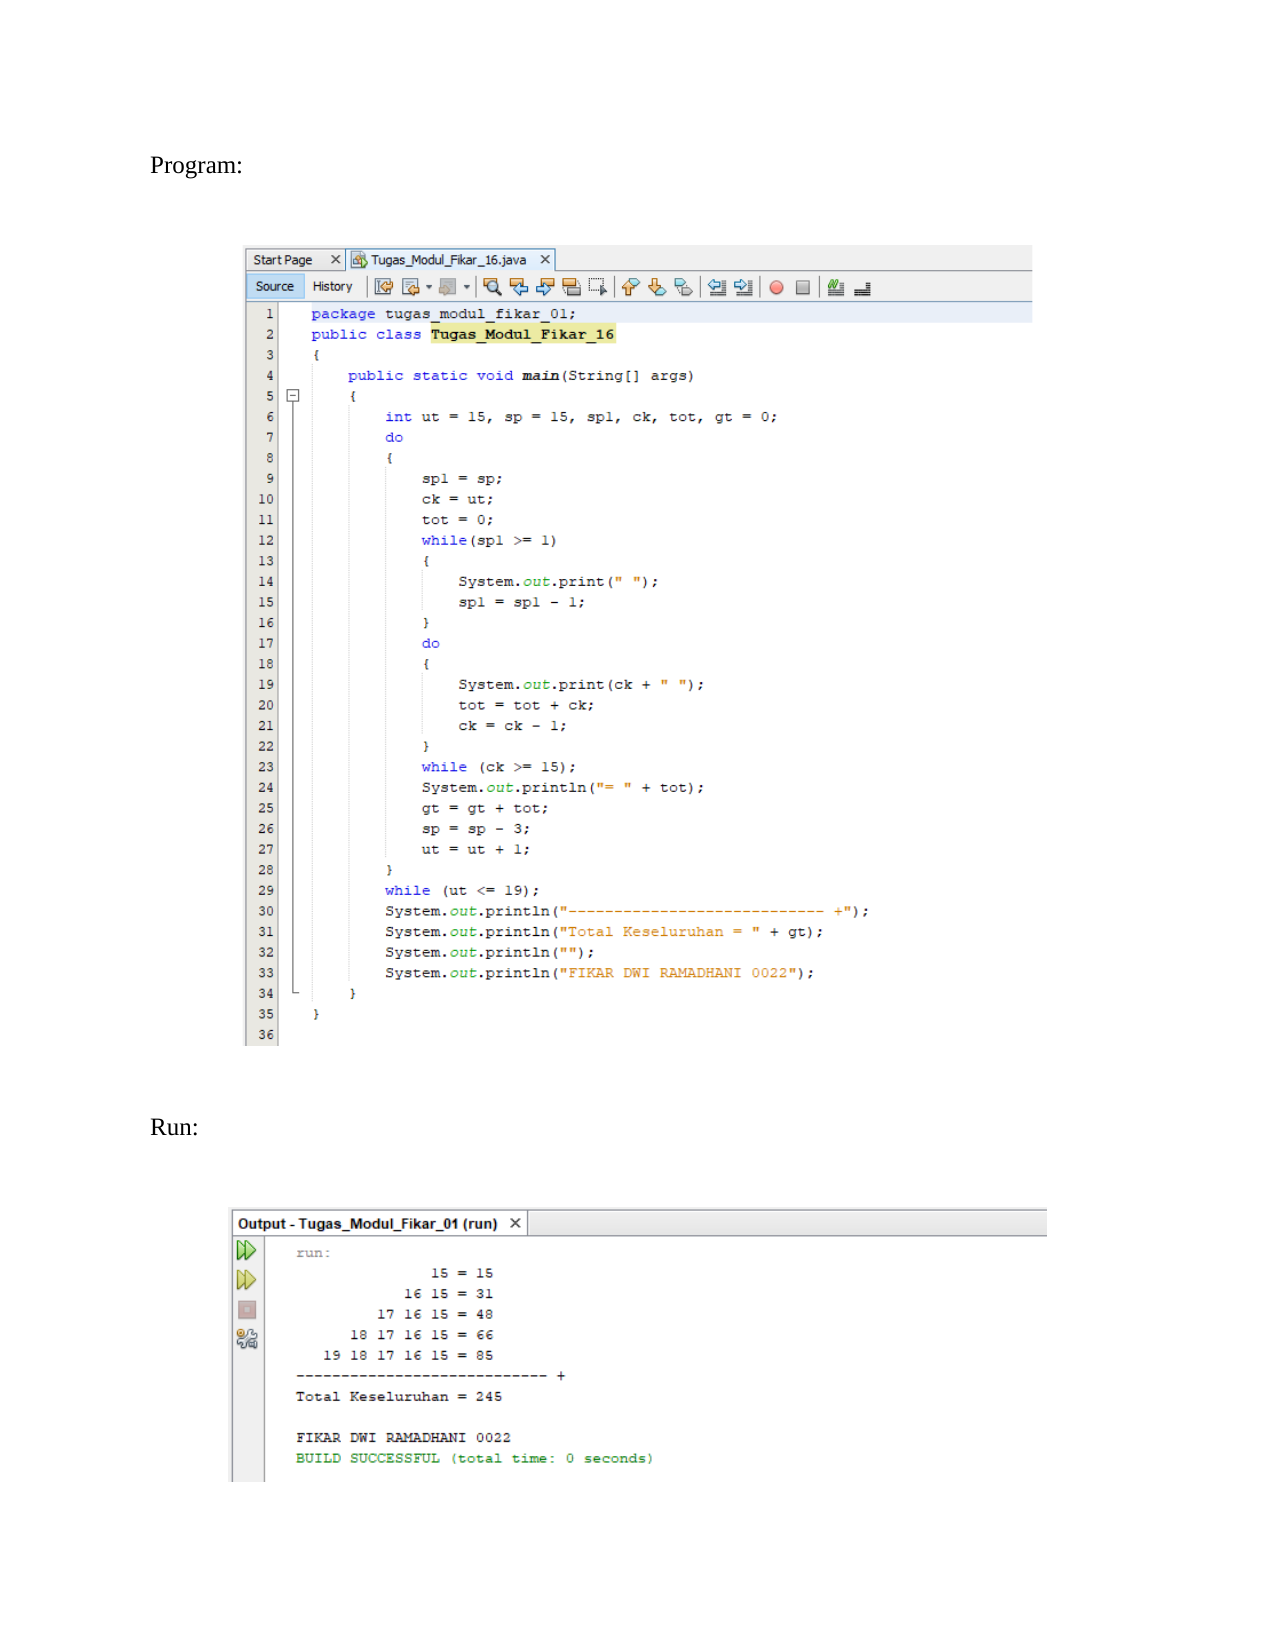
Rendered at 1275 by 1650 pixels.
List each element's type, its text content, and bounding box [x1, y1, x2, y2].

picture [228, 1207, 1047, 1482]
text Run: [150, 1112, 1125, 1141]
text Program: [150, 150, 1125, 179]
picture [242, 245, 1033, 1046]
